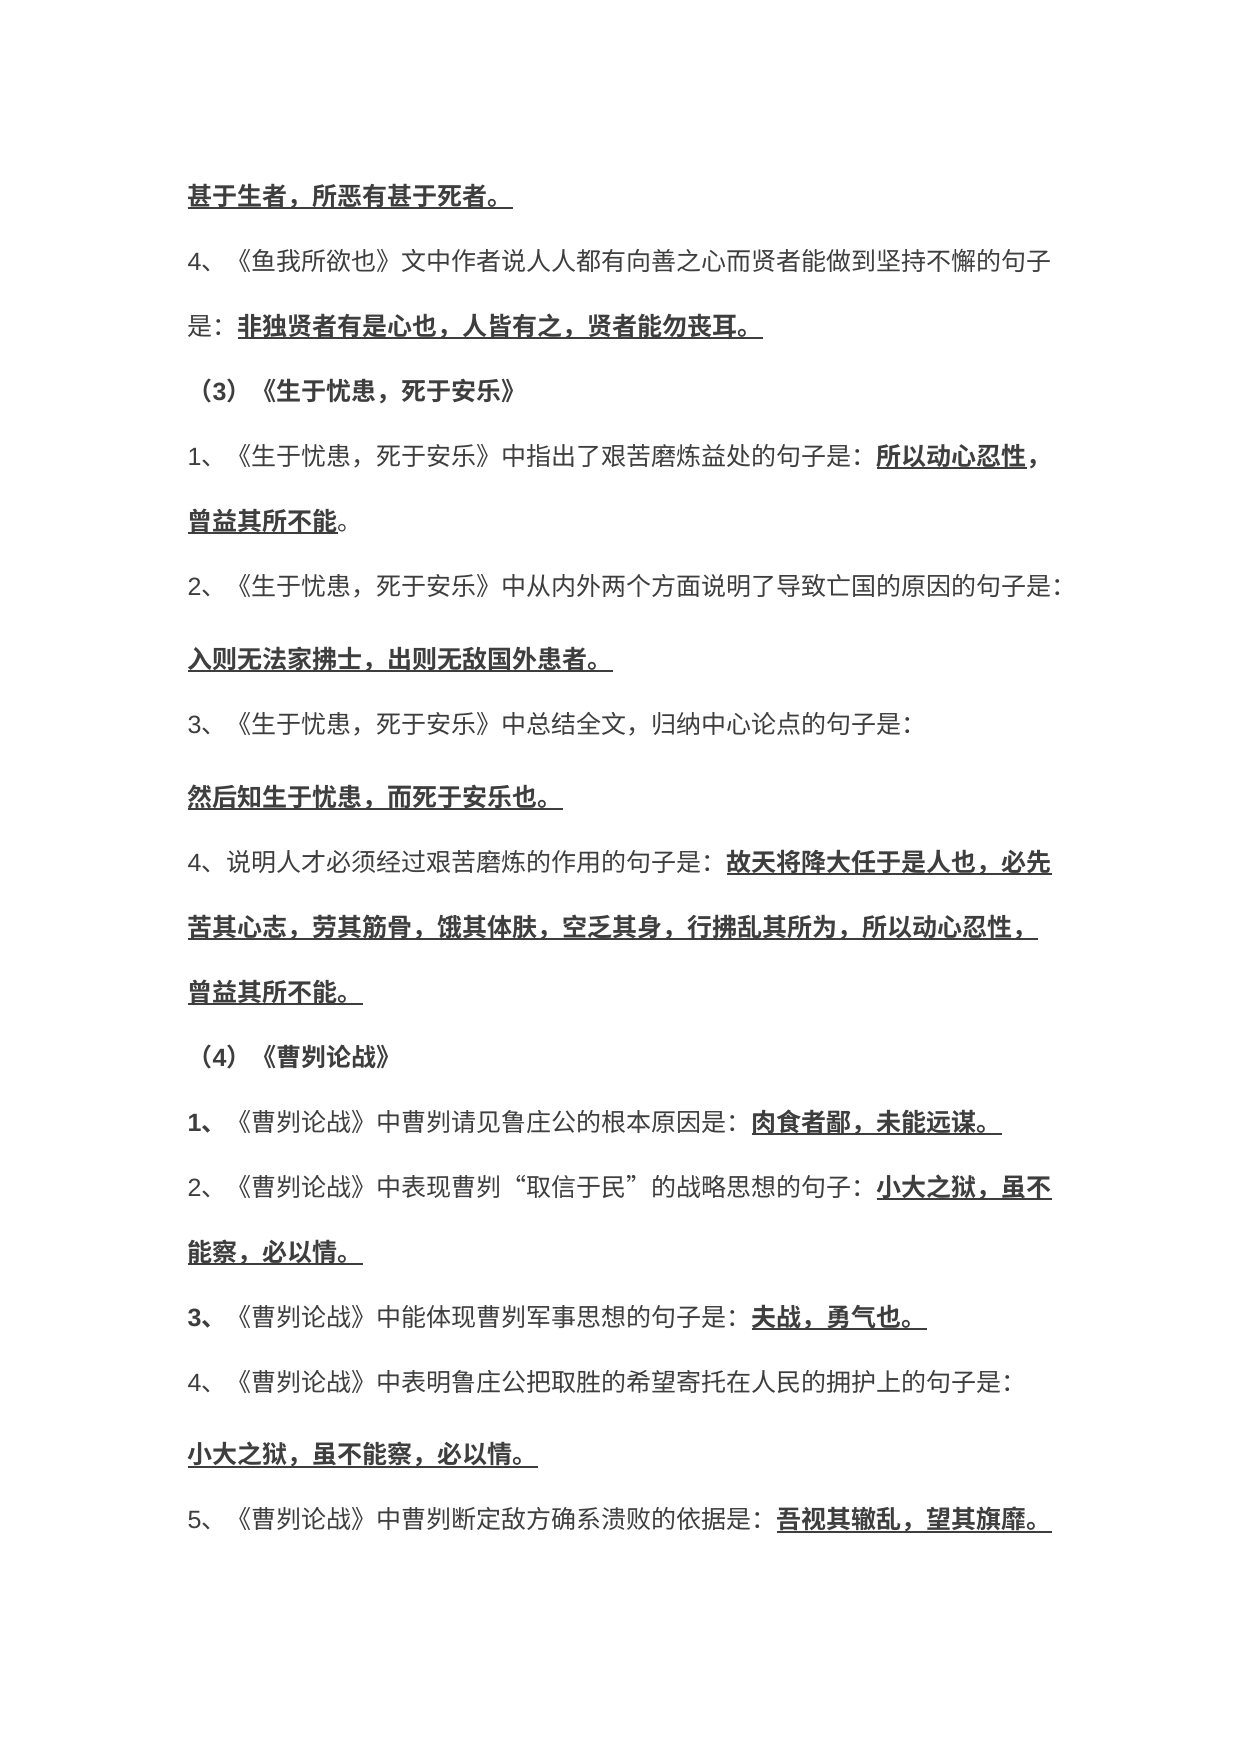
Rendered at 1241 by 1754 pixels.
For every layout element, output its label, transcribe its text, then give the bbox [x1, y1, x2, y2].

text （3）《生于忧患，死于安乐》 [187, 357, 1053, 422]
text 4、说明人才必须经过艰苦磨炼的作用的句子是：故天将降大任于是人也，必先苦其心志，劳其筋骨，饿其体肤，空乏其身，行拂乱其所为，所以动心忍性，曾益其所不能。 [187, 828, 1053, 1023]
text 1、《生于忧患，死于安乐》中指出了艰苦磨炼益处的句子是：所以动心忍性，曾益其所不能。 [187, 422, 1053, 552]
text 入则无法家拂士，出则无敌国外患者。 [187, 625, 1053, 690]
text 小大之狱，虽不能察，必以情。 [187, 1420, 1053, 1485]
text 3、《生于忧患，死于安乐》中总结全文，归纳中心论点的句子是： [187, 690, 1053, 755]
text 5、《曹刿论战》中曹刿断定敌方确系溃败的依据是：吾视其辙乱，望其旗靡。 [187, 1485, 1053, 1550]
text 2、《曹刿论战》中表现曹刿“取信于民”的战略思想的句子：小大之狱，虽不能察，必以情。 [187, 1153, 1053, 1283]
text 然后知生于忧患，而死于安乐也。 [187, 763, 1053, 828]
text 3、《曹刿论战》中能体现曹刿军事思想的句子是：夫战，勇气也。 [187, 1283, 1053, 1348]
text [187, 162, 1053, 357]
text （4）《曹刿论战》 [187, 1023, 1053, 1088]
text 4、《曹刿论战》中表明鲁庄公把取胜的希望寄托在人民的拥护上的句子是： [187, 1348, 1053, 1413]
text 2、《生于忧患，死于安乐》中从内外两个方面说明了导致亡国的原因的句子是： [187, 552, 1053, 617]
text 1、《曹刿论战》中曹刿请见鲁庄公的根本原因是：肉食者鄙，未能远谋。 [187, 1088, 1053, 1153]
